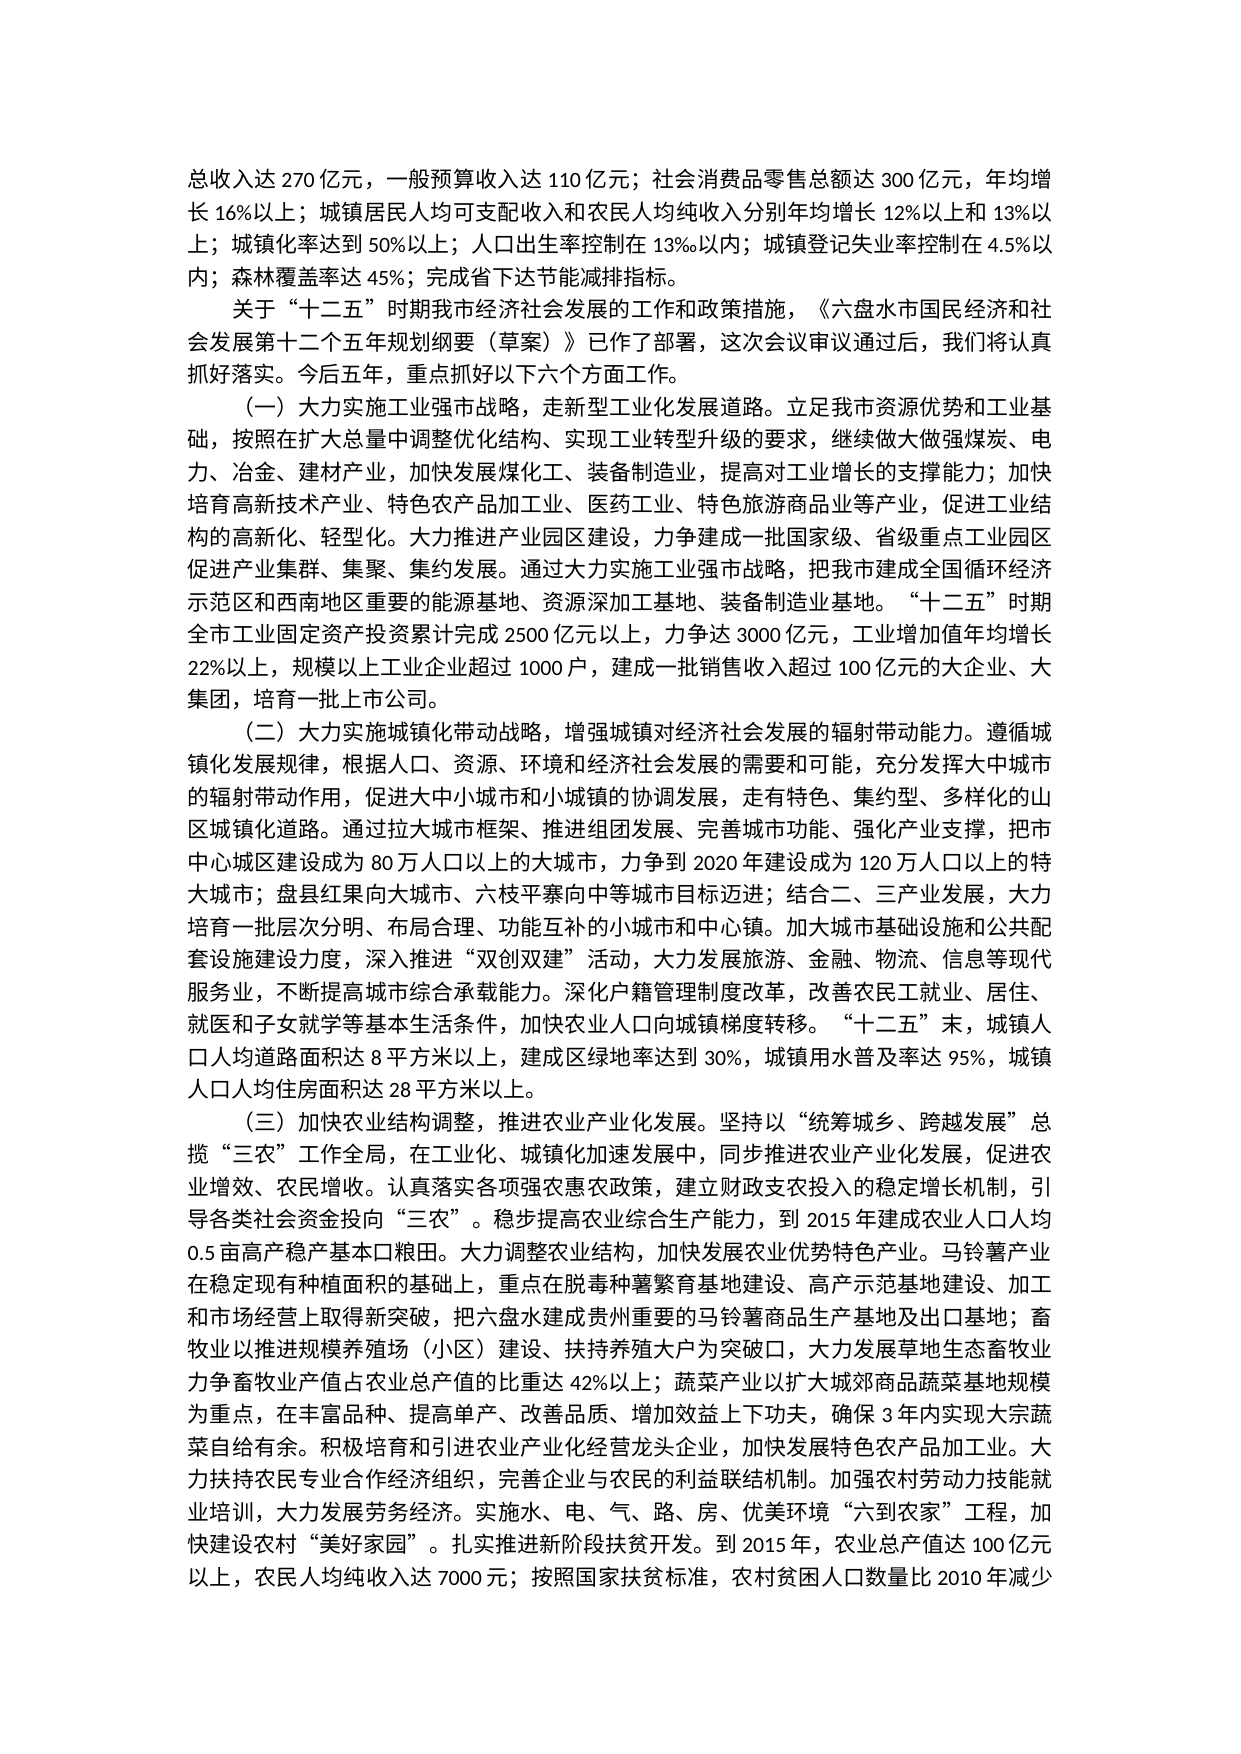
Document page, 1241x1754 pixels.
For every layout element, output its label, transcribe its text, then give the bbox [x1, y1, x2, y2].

text 关于“十二五”时期我市经济社会发展的工作和政策措施，《六盘水市国民经济和社会发展第十二个五年规划纲要（草案）》已作了部署，这次会议审议通过后，我们将认真抓好落实。今后五年，重点抓好以下六个方面工作。 [187, 292, 1053, 389]
text （一）大力实施工业强市战略，走新型工业化发展道路。立足我市资源优势和工业基础，按照在扩大总量中调整优化结构、实现工业转型升级的要求，继续做大做强煤炭、电力、冶金、建材产业，加快发展煤化工、装备制造业，提高对工业增长的支撑能力；加快培育高新技术产业、特色农产品加工业、医药工业、特色旅游商品业等产业，促进工业结构的高新化、轻型化。大力推进产业园区建设，力争建成一批国家级、省级重点工业园区，促进产业集群、集聚、集约发展。通过大力实施工业强市战略，把我市建成全国循环经济示范区和西南地区重要的能源基地、资源深加工基地、装备制造业基地。“十二五”时期，全市工业固定资产投资累计完成2500亿元以上，力争达3000亿元，工业增加值年均增长22%以上，规模以上工业企业超过1000户，建成一批销售收入超过100亿元的大企业、大集团，培育一批上市公司。 [187, 389, 1053, 714]
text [187, 1104, 1053, 1592]
text （二）大力实施城镇化带动战略，增强城镇对经济社会发展的辐射带动能力。遵循城镇化发展规律，根据人口、资源、环境和经济社会发展的需要和可能，充分发挥大中城市的辐射带动作用，促进大中小城市和小城镇的协调发展，走有特色、集约型、多样化的山区城镇化道路。通过拉大城市框架、推进组团发展、完善城市功能、强化产业支撑，把市中心城区建设成为80万人口以上的大城市，力争到2020年建设成为120万人口以上的特大城市；盘县红果向大城市、六枝平寨向中等城市目标迈进；结合二、三产业发展，大力培育一批层次分明、布局合理、功能互补的小城市和中心镇。加大城市基础设施和公共配套设施建设力度，深入推进“双创双建”活动，大力发展旅游、金融、物流、信息等现代服务业，不断提高城市综合承载能力。深化户籍管理制度改革，改善农民工就业、居住、就医和子女就学等基本生活条件，加快农业人口向城镇梯度转移。“十二五”末，城镇人口人均道路面积达8平方米以上，建成区绿地率达到30%，城镇用水普及率达95%，城镇人口人均住房面积达28平方米以上。 [187, 714, 1053, 1104]
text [187, 162, 1053, 292]
